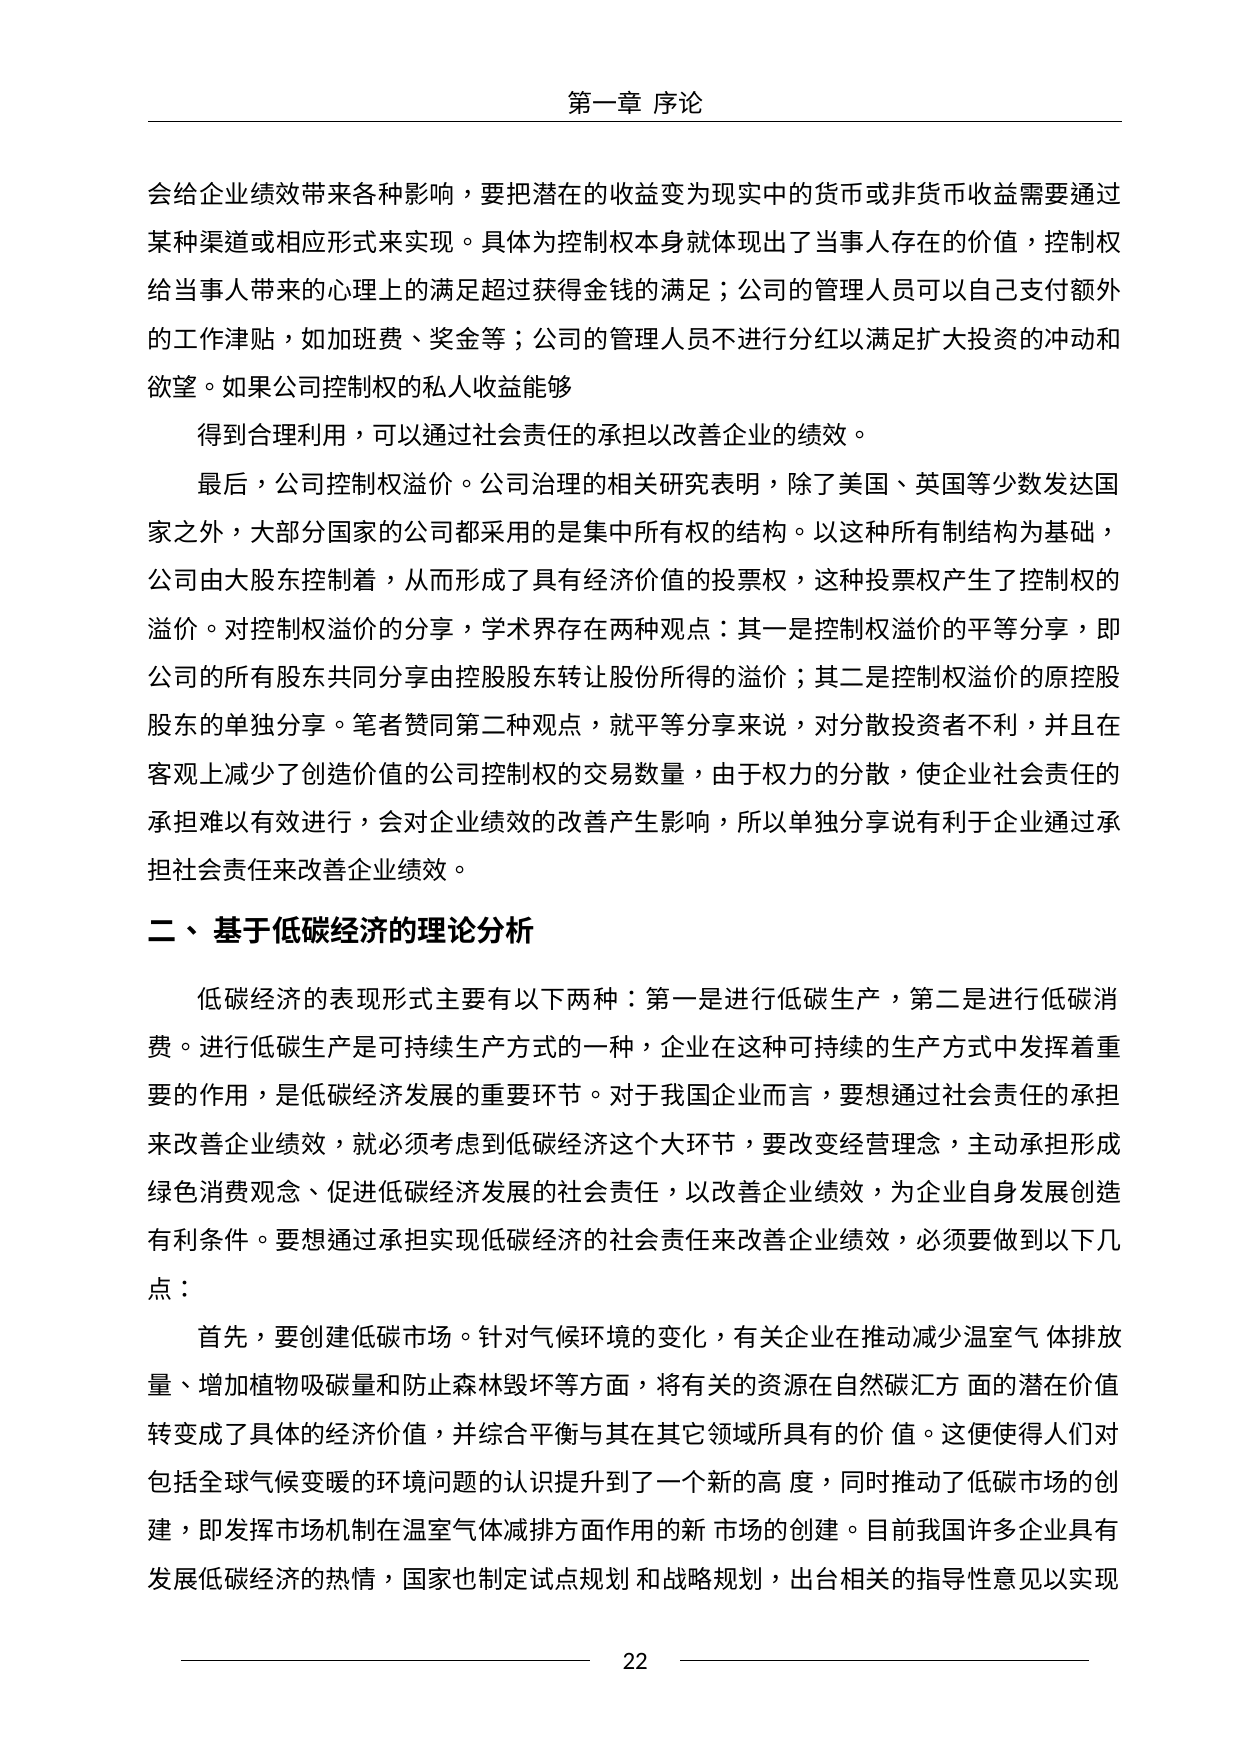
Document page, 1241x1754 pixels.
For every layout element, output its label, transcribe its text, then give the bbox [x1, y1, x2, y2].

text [148, 161, 1122, 403]
text 低碳经济的表现形式主要有以下两种：第一是进行低碳生产，第二是进行低碳消费。进行低碳生产是可持续生产方式的一种，企业在这种可持续的生产方式中发挥着重要的作用，是低碳经济发展的重要环节。对于我国企业而言，要想通过社会责任的承担来改善企业绩效，就必须考虑到低碳经济这个大环节，要改变经营理念，主动承担形成绿色消费观念、促进低碳经济发展的社会责任，以改善企业绩效，为企业自身发展创造有利条件。要想通过承担实现低碳经济的社会责任来改善企业绩效，必须要做到以下几点： [148, 966, 1122, 1304]
subtitle 二、 基于低碳经济的理论分析 [148, 910, 1122, 950]
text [148, 1304, 1122, 1594]
text 最后，公司控制权溢价。公司治理的相关研究表明，除了美国、英国等少数发达国家之外，大部分国家的公司都采用的是集中所有权的结构。以这种所有制结构为基础，公司由大股东控制着，从而形成了具有经济价值的投票权，这种投票权产生了控制权的溢价。对控制权溢价的分享，学术界存在两种观点：其一是控制权溢价的平等分享，即公司的所有股东共同分享由控股股东转让股份所得的溢价；其二是控制权溢价的原控股股东的单独分享。笔者赞同第二种观点，就平等分享来说，对分散投资者不利，并且在客观上减少了创造价值的公司控制权的交易数量，由于权力的分散，使企业社会责任的承担难以有效进行，会对企业绩效的改善产生影响，所以单独分享说有利于企业通过承担社会责任来改善企业绩效。 [148, 451, 1122, 886]
text 得到合理利用，可以通过社会责任的承担以改善企业的绩效。 [148, 403, 1122, 451]
